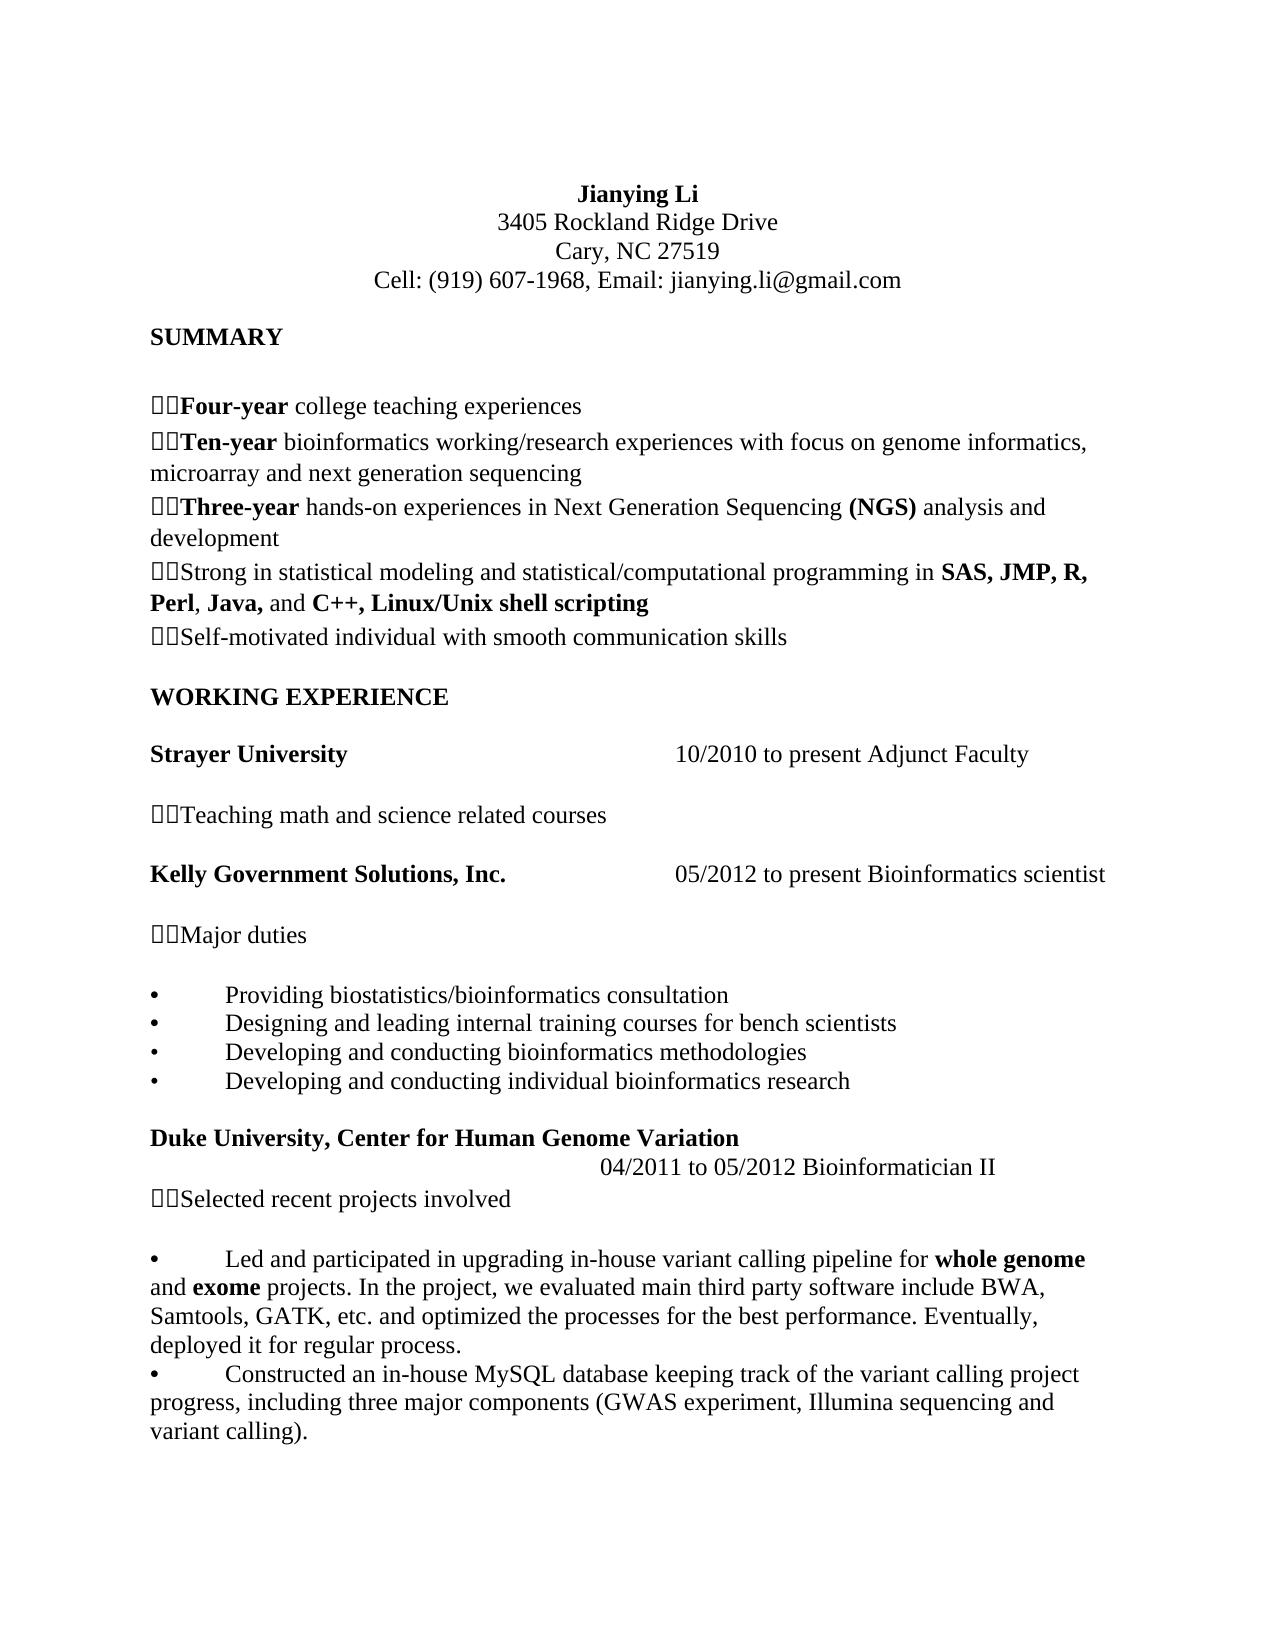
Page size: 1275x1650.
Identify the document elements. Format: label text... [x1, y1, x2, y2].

text • Led and participated in upgrading in-house variant calling pipeline for whole genome and exome projects. In the project, we evaluated main third party software include BWA, Samtools, GATK, etc. and optimized the processes for the best performance. Eventually, deployed it for regular process. [150, 1244, 1125, 1359]
text • Designing and leading internal training courses for bench scientists [150, 1008, 1125, 1037]
text Selected recent projects involved [150, 1181, 1125, 1215]
text Strayer University 10/2010 to present Adjunct Faculty [150, 739, 1125, 768]
text WORKING EXPERIENCE [150, 682, 1125, 710]
text SUMMARY [150, 322, 1125, 351]
text • Developing and conducting individual bioinformatics research [150, 1066, 1125, 1095]
text Kelly Government Solutions, Inc. 05/2012 to present Bioinformatics scientist [150, 859, 1125, 888]
text Teaching math and science related courses [150, 797, 1125, 831]
text Four-year college teaching experiences [150, 387, 1125, 422]
text Strong in statistical modeling and statistical/computational programming in SAS, JMP, R, Perl, Java, and C++, Linux/Unix shell scripting [150, 554, 1125, 617]
text Jianying Li [150, 179, 1125, 207]
text Three-year hands-on experiences in Next Generation Sequencing (NGS) analysis and development [150, 489, 1125, 552]
text Self-motivated individual with smooth communication skills [150, 619, 1125, 653]
text Ten-year bioinformatics working/research experiences with focus on genome informatics, microarray and next generation sequencing [150, 424, 1125, 487]
text Duke University, Center for Human Genome Variation [150, 1123, 1125, 1152]
text 3405 Rockland Ridge Drive [150, 207, 1125, 236]
text Cary, NC 27519 [150, 236, 1125, 265]
text • Developing and conducting bioinformatics methodologies [150, 1037, 1125, 1066]
text • Providing biostatistics/bioinformatics consultation [150, 980, 1125, 1008]
text 04/2011 to 05/2012 Bioinformatician II [525, 1152, 1125, 1181]
text Cell: (919) 607-1968, Email: jianying.li@gmail.com [150, 265, 1125, 294]
text Major duties [150, 917, 1125, 951]
text • Constructed an in-house MySQL database keeping track of the variant calling project progress, including three major components (GWAS experiment, Illumina sequencing and variant calling). [150, 1359, 1125, 1445]
